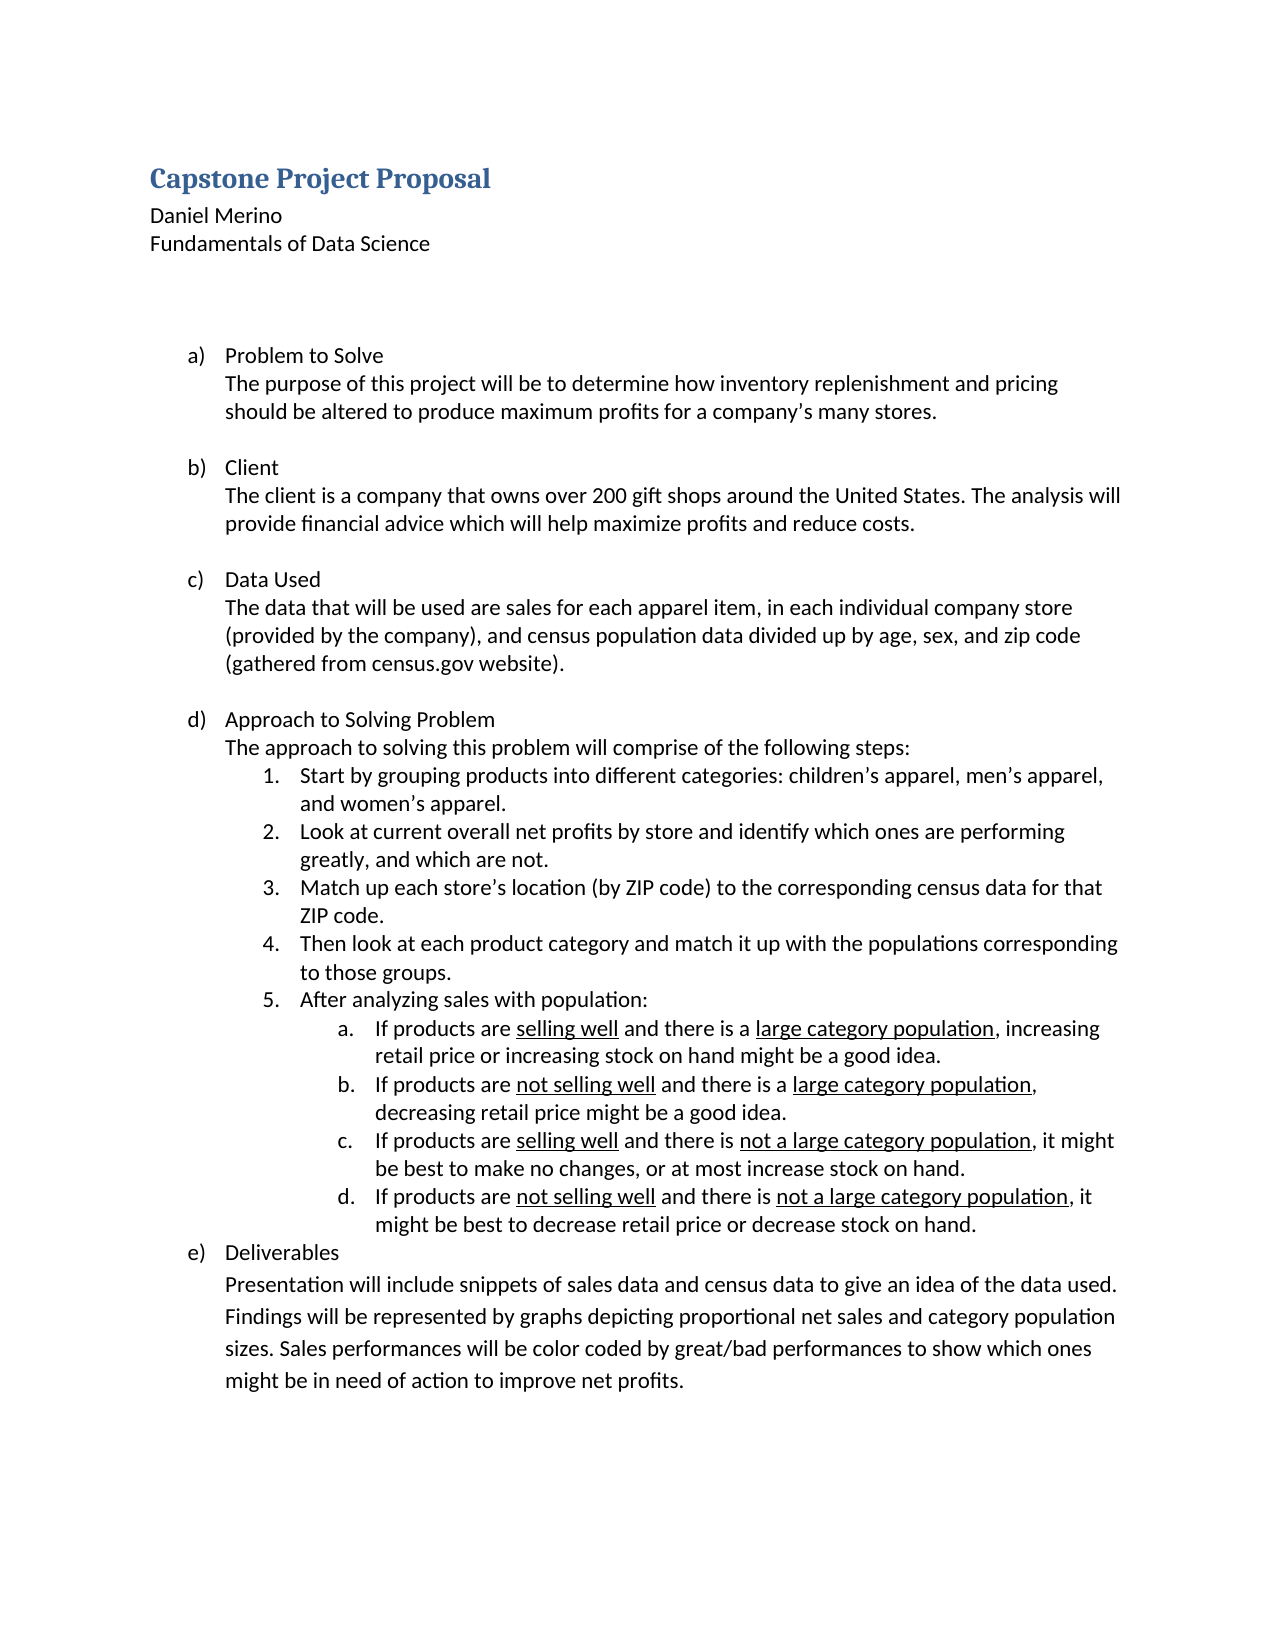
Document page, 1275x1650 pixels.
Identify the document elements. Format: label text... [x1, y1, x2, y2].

subtitle Capstone Project Proposal [150, 162, 1125, 196]
text Fundamentals of Data Science [150, 229, 1125, 257]
list Client [187, 453, 1125, 481]
list The client is a company that owns over 200 gift shops around the United States. The analysis will provide financial advice which will help maximize profits and reduce costs. [225, 481, 1125, 537]
list If products are not selling well and there is not a large category population, it might be best to decrease retail price or decrease stock on hand. [337, 1182, 1125, 1238]
list If products are selling well and there is not a large category population, it might be best to make no changes, or at most increase stock on hand. [337, 1126, 1125, 1182]
list Approach to Solving Problem [187, 705, 1125, 733]
list Start by grouping products into different categories: children’s apparel, men’s apparel, and women’s apparel. [262, 761, 1125, 817]
list Look at current overall net profits by store and identify which ones are performing greatly, and which are not. [262, 817, 1125, 873]
list Presentation will include snippets of sales data and census data to give an idea of the data used. Findings will be represented by graphs depicting proportional net sales and category population sizes. Sales performances will be color coded by great/bad performances to show which ones might be in need of action to improve net profits. [225, 1270, 1125, 1394]
list Data Used [187, 565, 1125, 593]
list The data that will be used are sales for each apparel item, in each individual company store (provided by the company), and census population data divided up by age, sex, and zip code (gathered from census.gov website). [225, 593, 1125, 677]
text Daniel Merino [150, 201, 1125, 229]
list If products are selling well and there is a large category population, increasing retail price or increasing stock on hand might be a good idea. [337, 1014, 1125, 1070]
list Deliverables [187, 1238, 1125, 1266]
list Then look at each product category and match it up with the populations corresponding to those groups. [262, 929, 1125, 986]
list The purpose of this project will be to determine how inventory replenishment and pricing should be altered to produce maximum profits for a company’s many stores. [225, 369, 1125, 425]
list The approach to solving this problem will comprise of the following steps: [225, 733, 1125, 761]
list After analyzing sales with population: [262, 986, 1125, 1014]
list If products are not selling well and there is a large category population, decreasing retail price might be a good idea. [337, 1070, 1125, 1126]
list Problem to Solve [187, 341, 1125, 369]
list Match up each store’s location (by ZIP code) to the corresponding census data for that ZIP code. [262, 873, 1125, 929]
